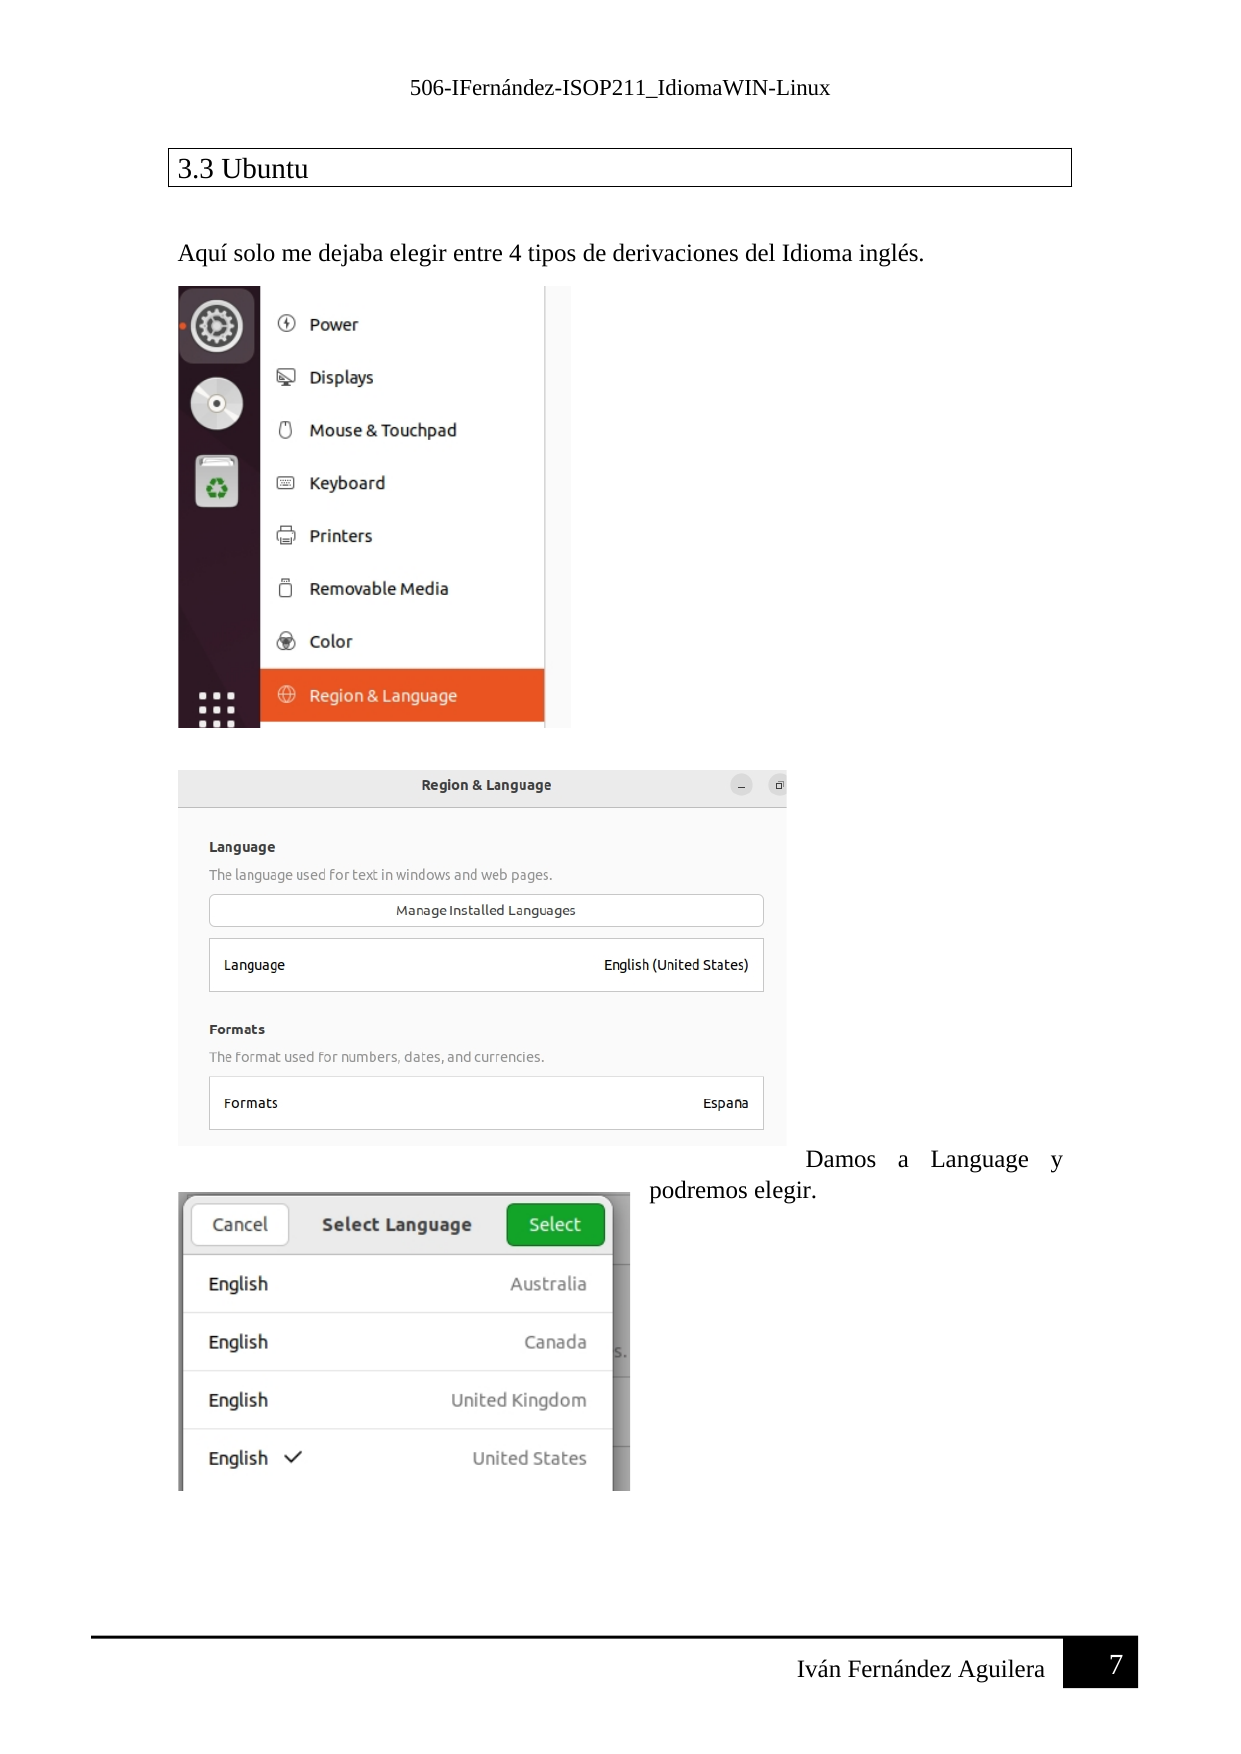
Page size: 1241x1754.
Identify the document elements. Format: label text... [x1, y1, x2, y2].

picture [177, 770, 787, 1146]
picture [177, 286, 571, 727]
text Aquí solo me dejaba elegir entre 4 tipos de derivaciones del Idioma inglés. [177, 238, 1063, 267]
text Damos a Language y podremos elegir. [177, 1144, 1063, 1204]
picture [177, 1192, 630, 1489]
subtitle 3.3 Ubuntu [169, 149, 1071, 186]
